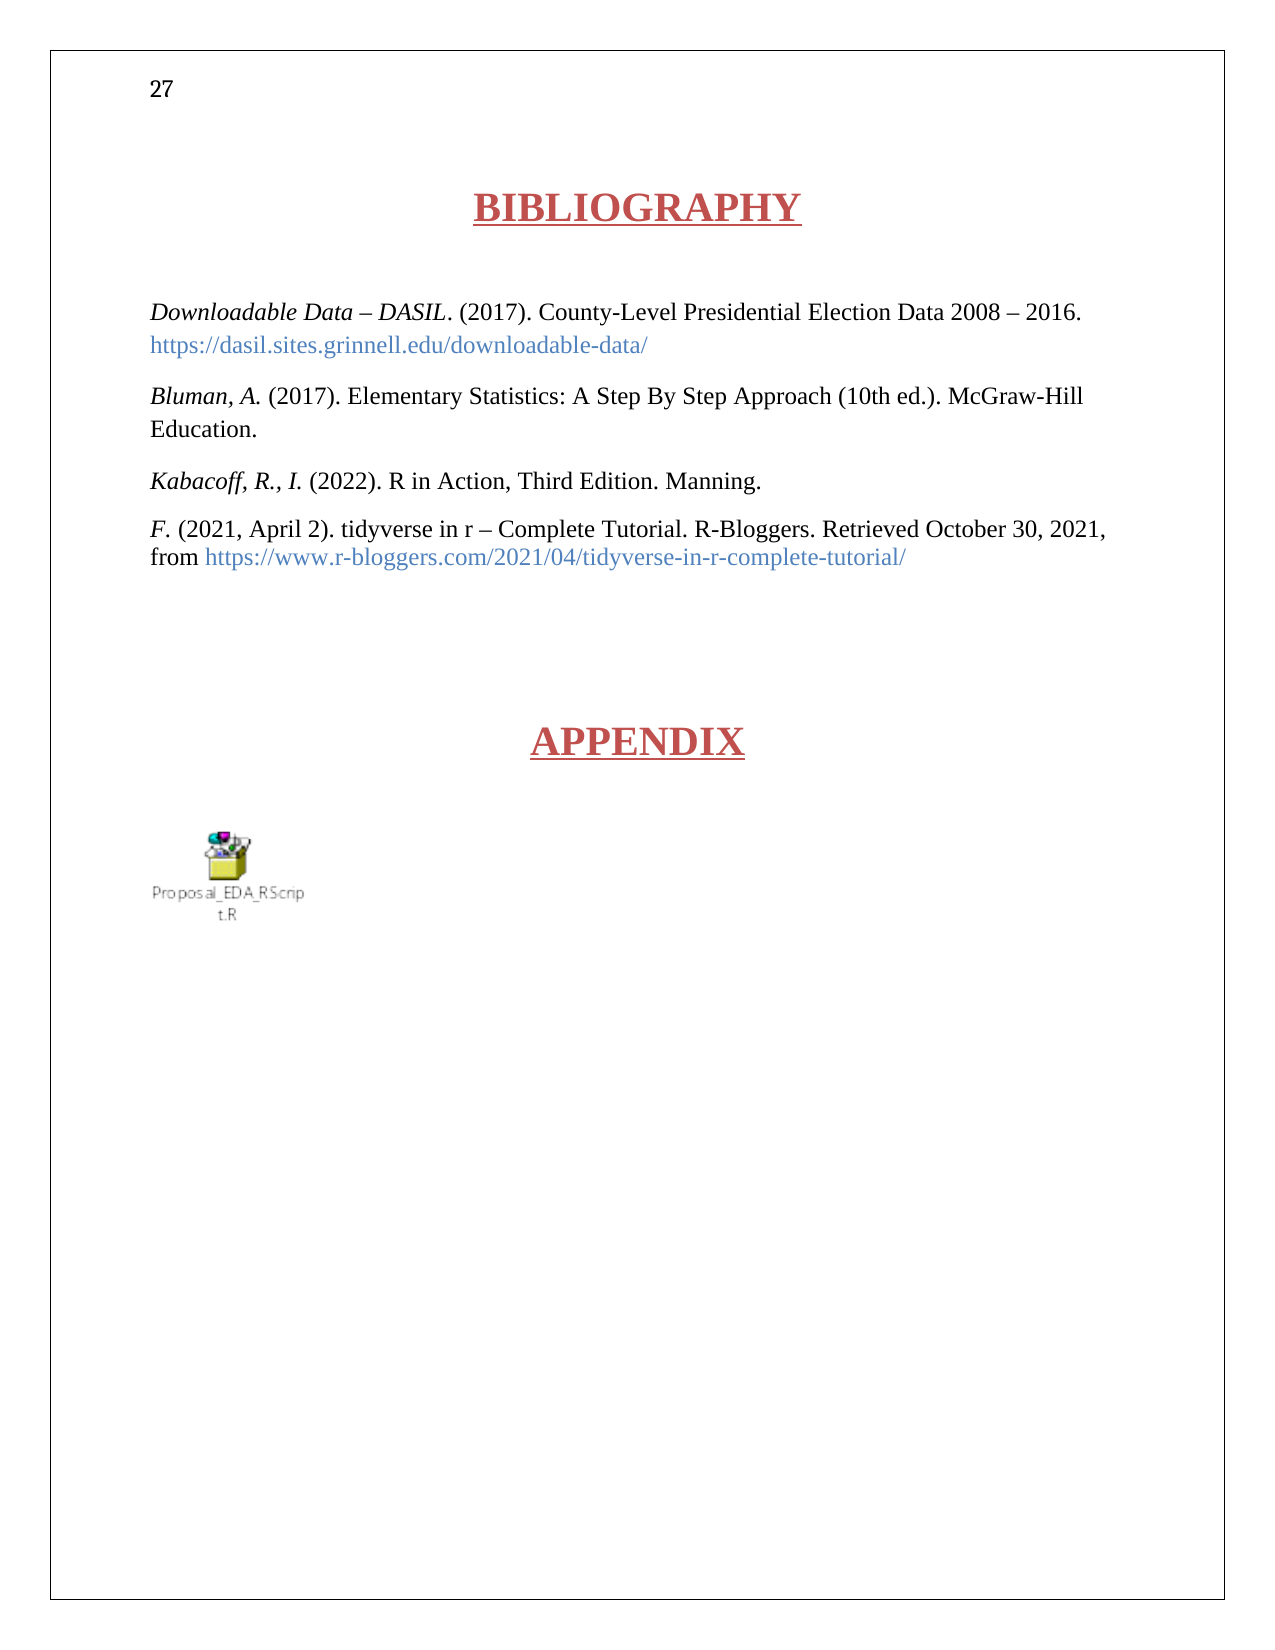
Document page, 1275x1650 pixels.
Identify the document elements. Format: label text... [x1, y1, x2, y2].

text Downloadable Data – DASIL. (2017). County-Level Presidential Election Data 2008 – 2016. https://dasil.sites.grinnell.edu/downloadable-data/ [150, 297, 1125, 358]
subtitle APPENDIX [150, 716, 1125, 764]
subtitle BIBLIOGRAPHY [150, 182, 1125, 230]
text Kabacoff, R., I. (2022). R in Action, Third Edition. Manning. [150, 466, 1125, 495]
text F. (2021, April 2). tidyverse in r – Complete Tutorial. R-Bloggers. Retrieved October 30, 2021, from https://www.r-bloggers.com/2021/04/tidyverse-in-r-complete-tutorial/ [150, 514, 1125, 571]
text Bluman, A. (2017). Elementary Statistics: A Step By Step Approach (10th ed.). McGraw-Hill Education. [150, 381, 1125, 443]
